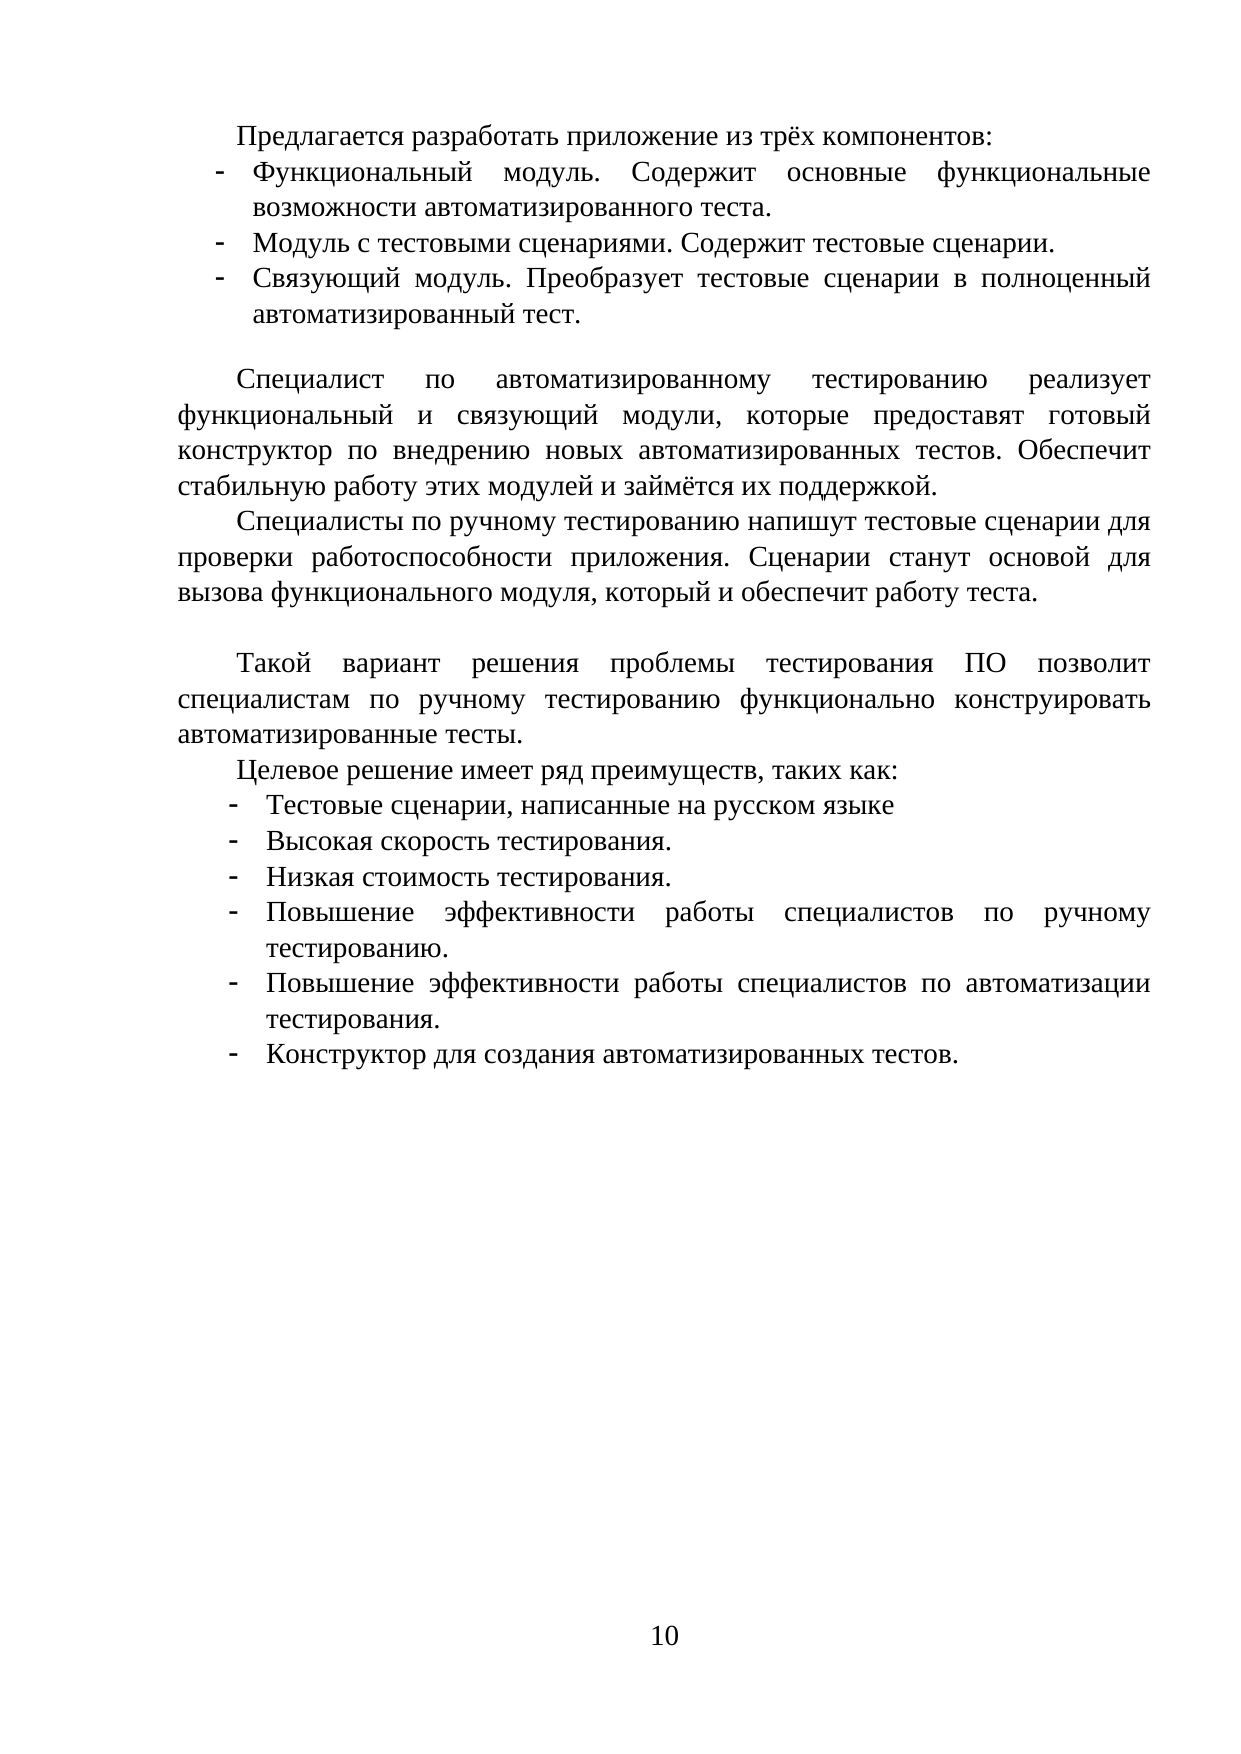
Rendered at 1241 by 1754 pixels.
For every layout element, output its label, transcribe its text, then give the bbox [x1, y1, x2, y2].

list Связующий модуль. Преобразует тестовые сценарии в полноценный автоматизированный тест. [215, 260, 1152, 329]
list Низкая стоимость тестирования. [228, 859, 1152, 892]
list Повышение эффективности работы специалистов по ручному тестированию. [228, 894, 1152, 963]
list Специалисты по ручному тестированию напишут тестовые сценарии для проверки работоспособности приложения. Сценарии станут основой для вызова функционального модуля, который и обеспечит работу теста. [177, 503, 1152, 608]
list Модуль с тестовыми сценариями. Содержит тестовые сценарии. [215, 225, 1152, 258]
list Такой вариант решения проблемы тестирования ПО позволит специалистам по ручному тестированию функционально конструировать автоматизированные тесты. [177, 645, 1152, 750]
list Конструктор для создания автоматизированных тестов. [228, 1037, 1152, 1070]
list Высокая скорость тестирования. [228, 823, 1152, 857]
list Целевое решение имеет ряд преимуществ, таких как: [177, 752, 1152, 786]
list Тестовые сценарии, написанные на русском языке [228, 787, 1152, 821]
list Функциональный модуль. Содержит основные функциональные возможности автоматизированного теста. [215, 154, 1152, 223]
list Специалист по автоматизированному тестированию реализует функциональный и связующий модули, которые предоставят готовый конструктор по внедрению новых автоматизированных тестов. Обеспечит стабильную работу этих модулей и займётся их поддержкой. [177, 361, 1152, 501]
list Повышение эффективности работы специалистов по автоматизации тестирования. [228, 966, 1152, 1035]
list Предлагается разработать приложение из трёх компонентов: [177, 118, 1152, 152]
